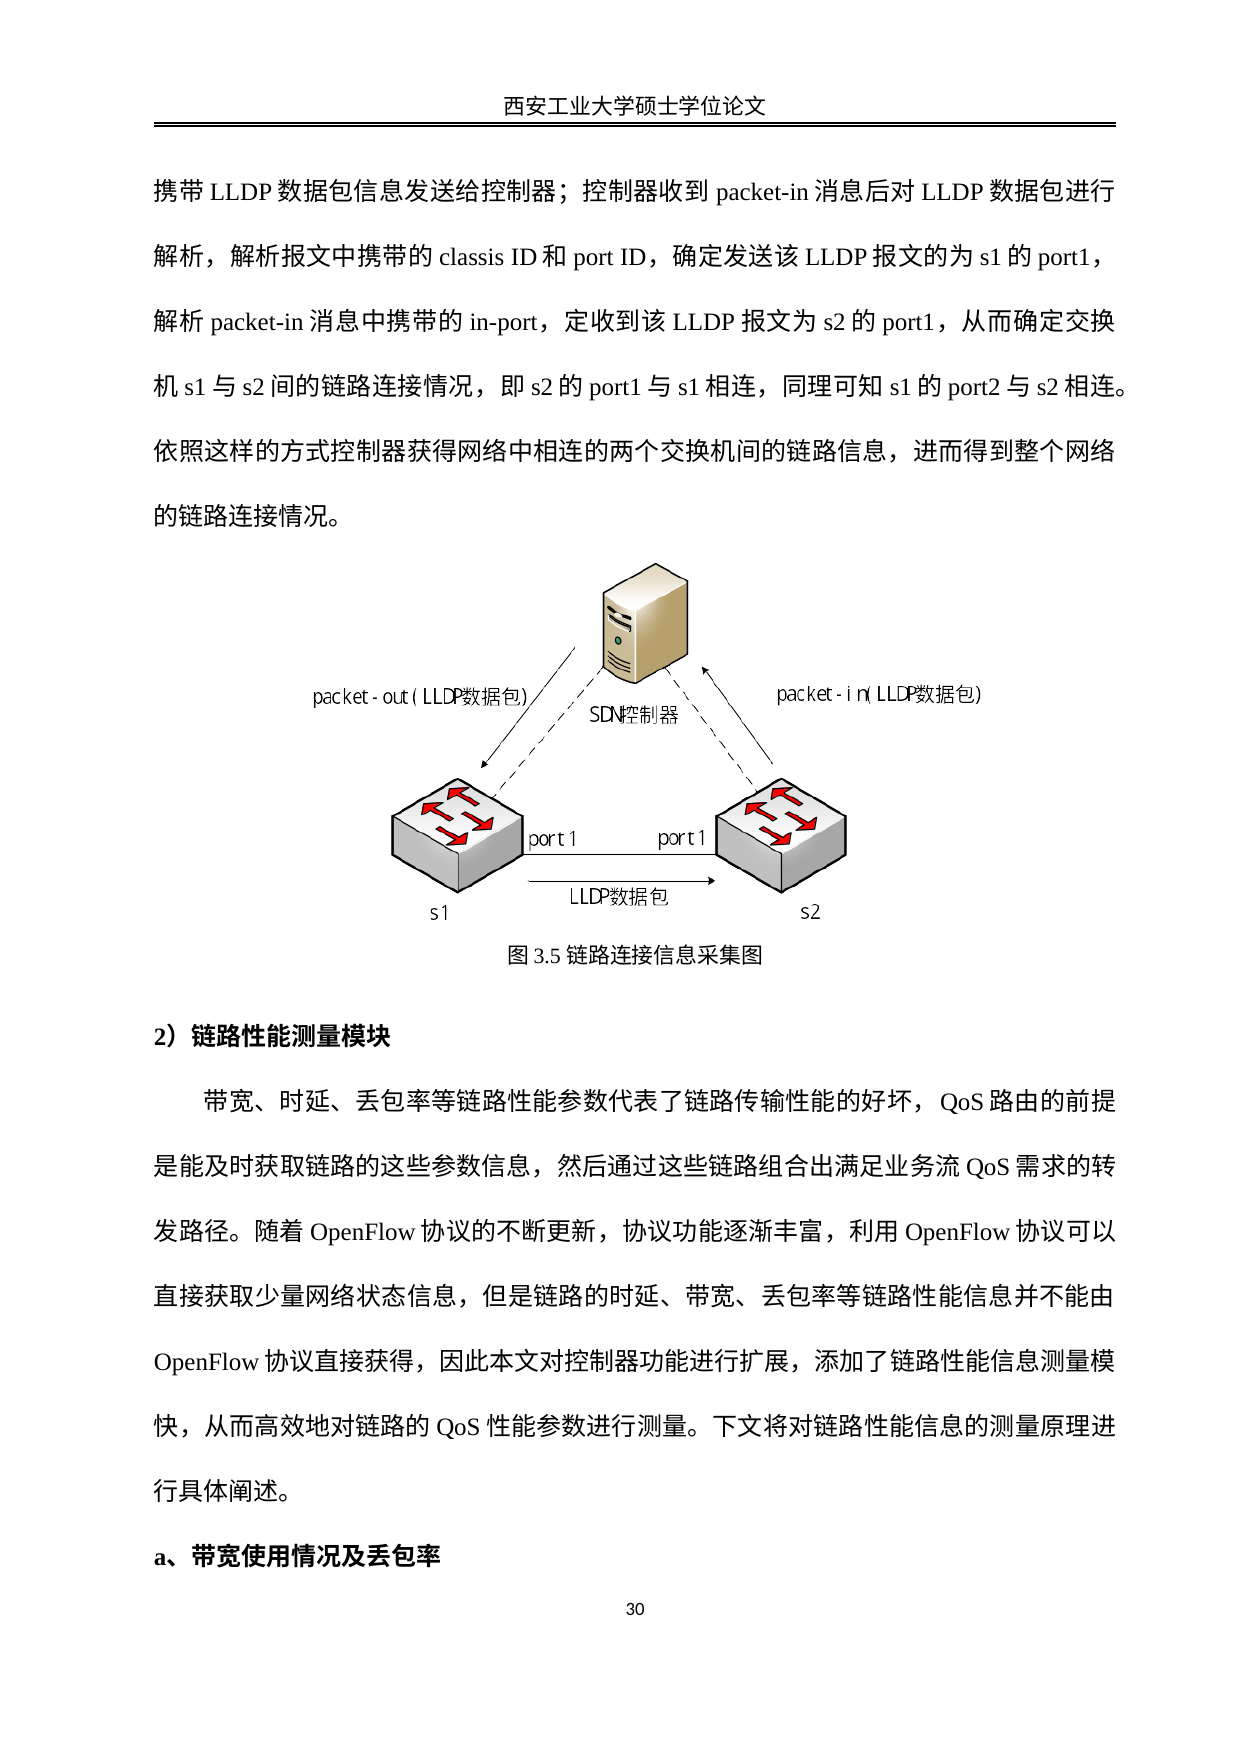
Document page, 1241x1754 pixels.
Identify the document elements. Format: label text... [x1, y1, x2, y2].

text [154, 157, 1116, 547]
text 带宽、时延、丢包率等链路性能参数代表了链路传输性能的好坏，QoS路由的前提是能及时获取链路的这些参数信息，然后通过这些链路组合出满足业务流QoS需求的转发路径。随着OpenFlow协议的不断更新，协议功能逐渐丰富，利用OpenFlow协议可以直接获取少量网络状态信息，但是链路的时延、带宽、丢包率等链路性能信息并不能由OpenFlow协议直接获得，因此本文对控制器功能进行扩展，添加了链路性能信息测量模快，从而高效地对链路的QoS性能参数进行测量。下文将对链路性能信息的测量原理进行具体阐述。 [154, 1067, 1116, 1522]
text 2）链路性能测量模块 [154, 1002, 1116, 1067]
table_header [154, 547, 1116, 937]
text a、带宽使用情况及丢包率 [154, 1522, 1116, 1587]
table_cell 图3.5 链路连接信息采集图 [154, 937, 1116, 970]
